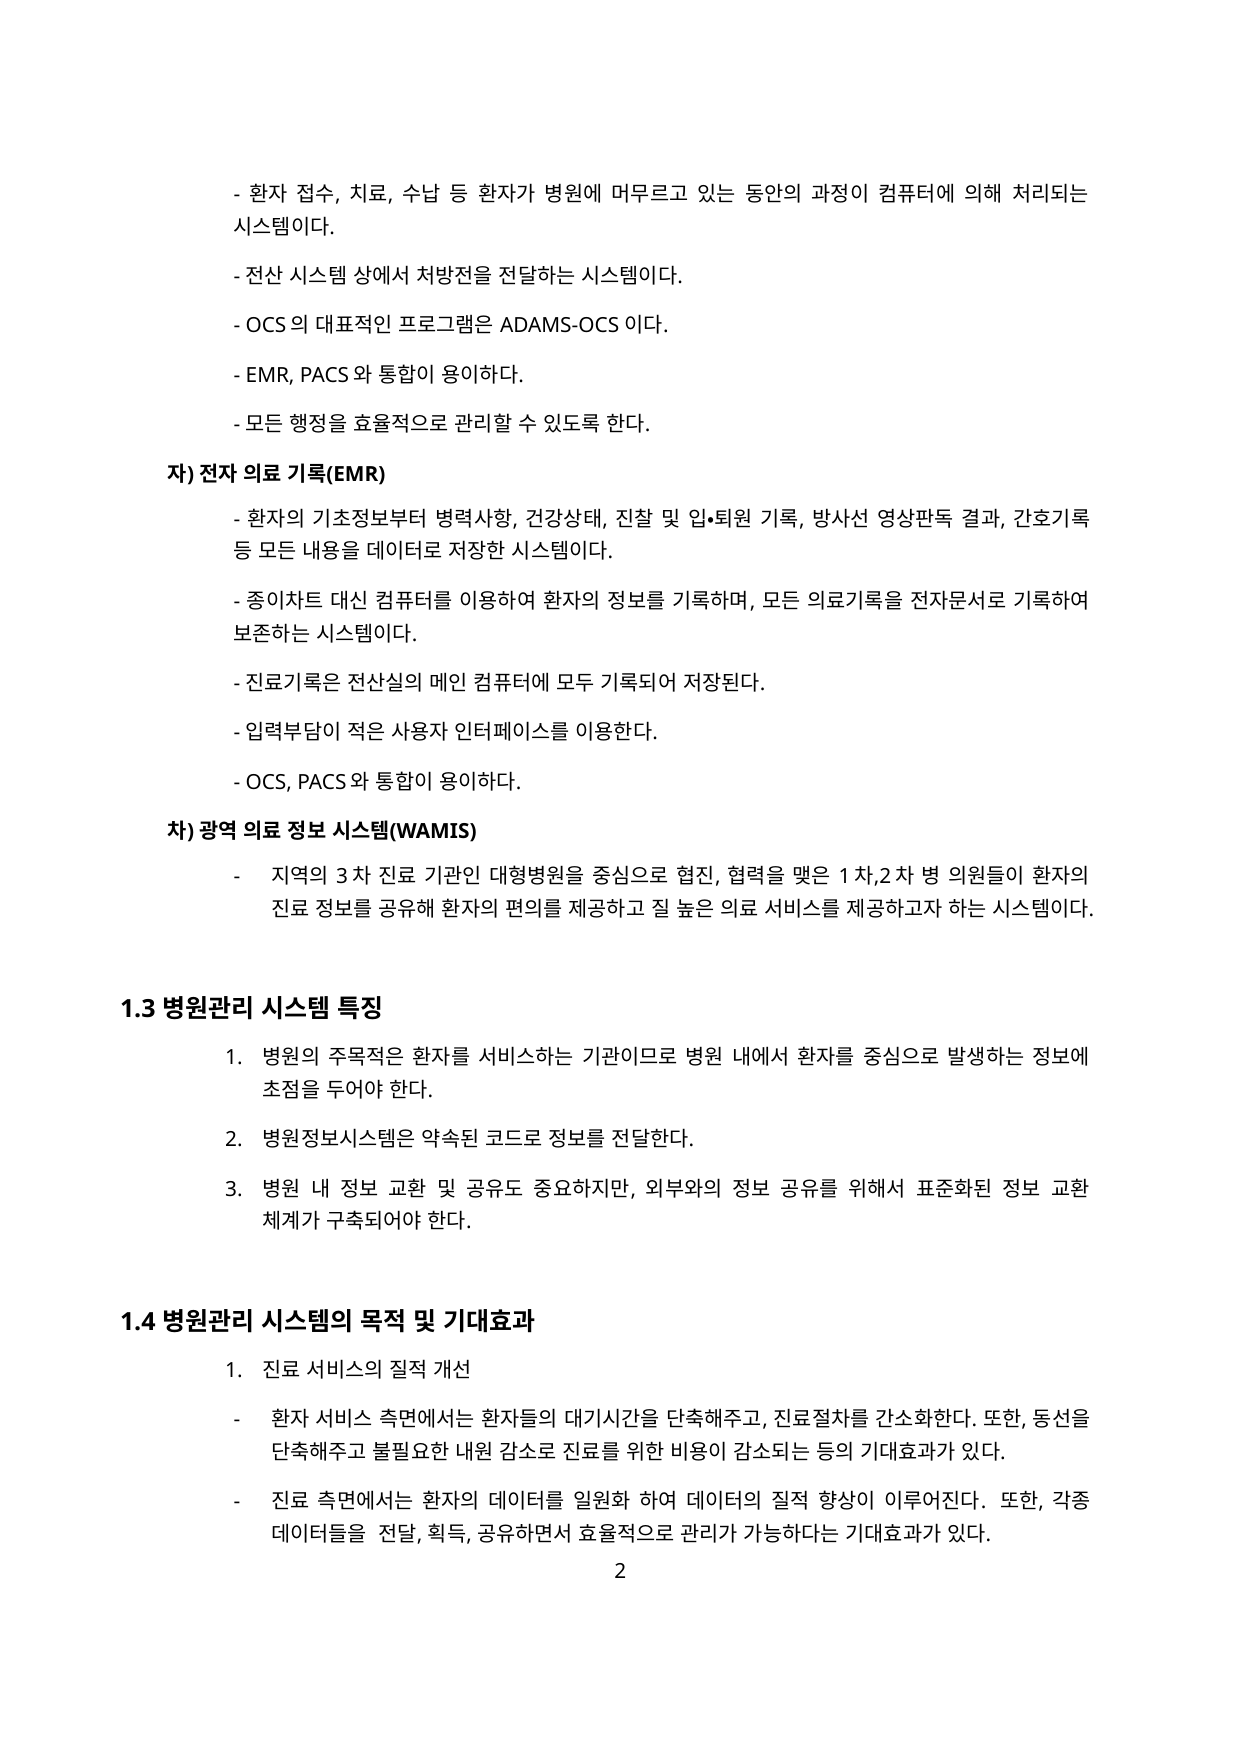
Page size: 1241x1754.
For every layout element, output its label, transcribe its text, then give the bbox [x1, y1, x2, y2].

text 병원관리 시스템의 목적 및 기대효과 [120, 1301, 1069, 1337]
text 전자 의료 기록(EMR) [168, 457, 1090, 487]
list 병원의 주목적은 환자를 서비스하는 기관이므로 병원 내에서 환자를 중심으로 발생하는 정보에 초점을 두어야 한다. [225, 1040, 1090, 1103]
text - 전산 시스템 상에서 처방전을 전달하는 시스템이다. [150, 259, 1090, 289]
text - OCS, PACS와 통합이 용이하다. [150, 765, 1090, 795]
list 진료 서비스의 질적 개선 [225, 1353, 1090, 1383]
text - OCS의 대표적인 프로그램은 ADAMS-OCS 이다. [150, 309, 1090, 339]
text 광역 의료 정보 시스템(WAMIS) [168, 814, 1090, 844]
list 진료 측면에서는 환자의 데이터를 일원화 하여 데이터의 질적 향상이 이루어진다. 또한, 각종 데이터들을 전달, 획득, 공유하면서 효율적으로 관리가 가능하다는 기대효과가 있다. [233, 1484, 1090, 1547]
list 환자 서비스 측면에서는 환자들의 대기시간을 단축해주고, 진료절차를 간소화한다. 또한, 동선을 단축해주고 불필요한 내원 감소로 진료를 위한 비용이 감소되는 등의 기대효과가 있다. [233, 1402, 1090, 1465]
text - 환자의 기초정보부터 병력사항, 건강상태, 진찰 및 입•퇴원 기록, 방사선 영상판독 결과, 간호기록 등 모든 내용을 데이터로 저장한 시스템이다. [233, 502, 1090, 565]
text 병원관리 시스템 특징 [120, 989, 1069, 1025]
list 병원정보시스템은 약속된 코드로 정보를 전달한다. [225, 1122, 1090, 1153]
text - 모든 행정을 효율적으로 관리할 수 있도록 한다. [150, 407, 1090, 438]
text - 입력부담이 적은 사용자 인터페이스를 이용한다. [150, 716, 1090, 746]
text - 진료기록은 전산실의 메인 컴퓨터에 모두 기록되어 저장된다. [150, 666, 1090, 696]
list 지역의 3차 진료 기관인 대형병원을 중심으로 협진, 협력을 맺은 1차,2차 병 의원들이 환자의 진료 정보를 공유해 환자의 편의를 제공하고 질 높은 의료 서비스를 제공하고자 하는 시스템이다. [233, 859, 1090, 922]
text - EMR, PACS와 통합이 용이하다. [150, 358, 1090, 388]
list 병원 내 정보 교환 및 공유도 중요하지만, 외부와의 정보 공유를 위해서 표준화된 정보 교환 체계가 구축되어야 한다. [225, 1172, 1090, 1235]
text - 종이차트 대신 컴퓨터를 이용하여 환자의 정보를 기록하며, 모든 의료기록을 전자문서로 기록하여 보존하는 시스템이다. [233, 584, 1090, 647]
text - 환자 접수, 치료, 수납 등 환자가 병원에 머무르고 있는 동안의 과정이 컴퓨터에 의해 처리되는 시스템이다. [233, 177, 1090, 240]
